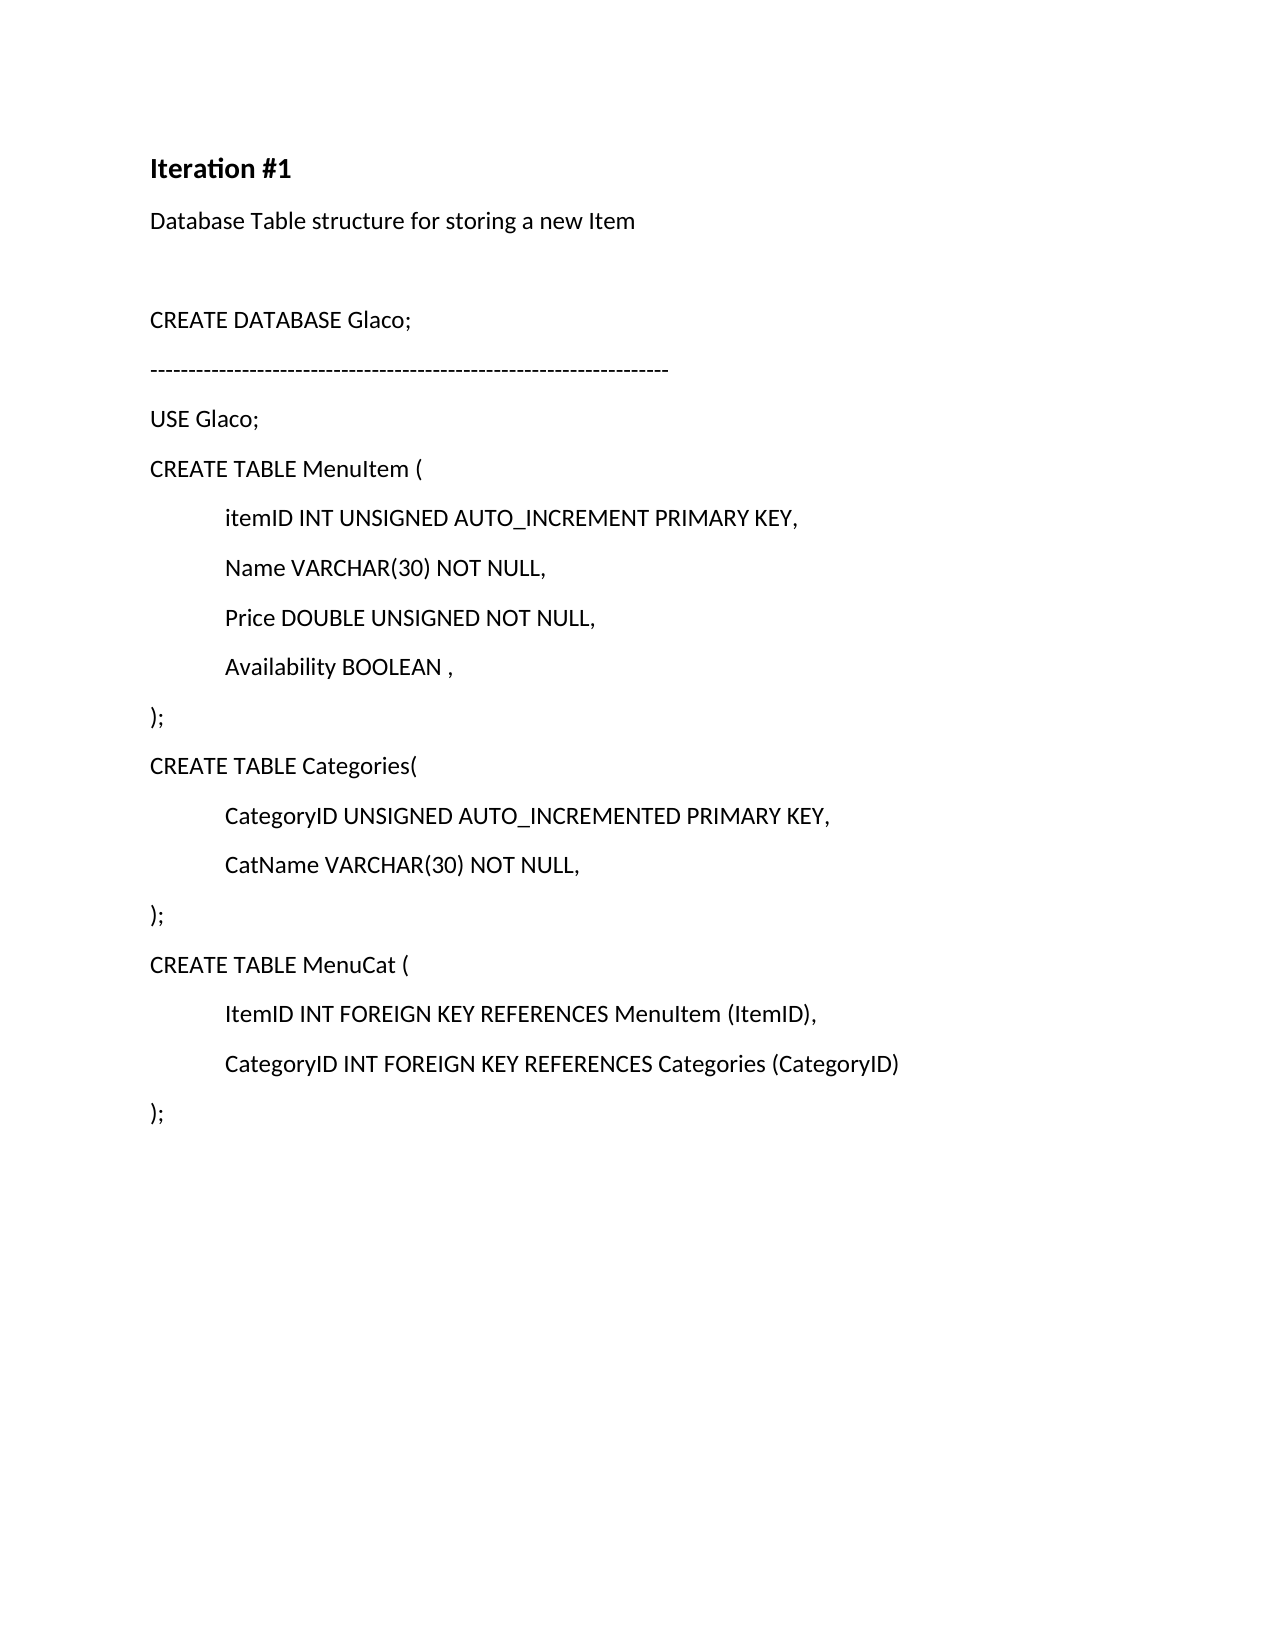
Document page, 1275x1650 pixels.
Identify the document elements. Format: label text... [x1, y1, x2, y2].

text ); [150, 701, 1125, 731]
text Price DOUBLE UNSIGNED NOT NULL, [150, 602, 1125, 632]
text USE Glaco; [150, 403, 1125, 434]
text -------------------------------------------------------------------- [150, 354, 1125, 384]
text ); [150, 899, 1125, 930]
text Availability BOOLEAN , [150, 651, 1125, 682]
text CREATE TABLE MenuItem ( [150, 453, 1125, 483]
text ); [150, 1098, 1125, 1128]
text CategoryID UNSIGNED AUTO_INCREMENTED PRIMARY KEY, [150, 800, 1125, 831]
text CREATE TABLE MenuCat ( [150, 949, 1125, 979]
text CatName VARCHAR(30) NOT NULL, [150, 850, 1125, 880]
text ItemID INT FOREIGN KEY REFERENCES MenuItem (ItemID), [150, 998, 1125, 1029]
text itemID INT UNSIGNED AUTO_INCREMENT PRIMARY KEY, [150, 503, 1125, 533]
text CREATE DATABASE Glaco; [150, 304, 1125, 335]
text Name VARCHAR(30) NOT NULL, [150, 552, 1125, 583]
text Iteration #1 [150, 150, 1125, 186]
text CategoryID INT FOREIGN KEY REFERENCES Categories (CategoryID) [150, 1048, 1125, 1078]
text Database Table structure for storing a new Item [150, 205, 1125, 236]
text CREATE TABLE Categories( [150, 751, 1125, 781]
